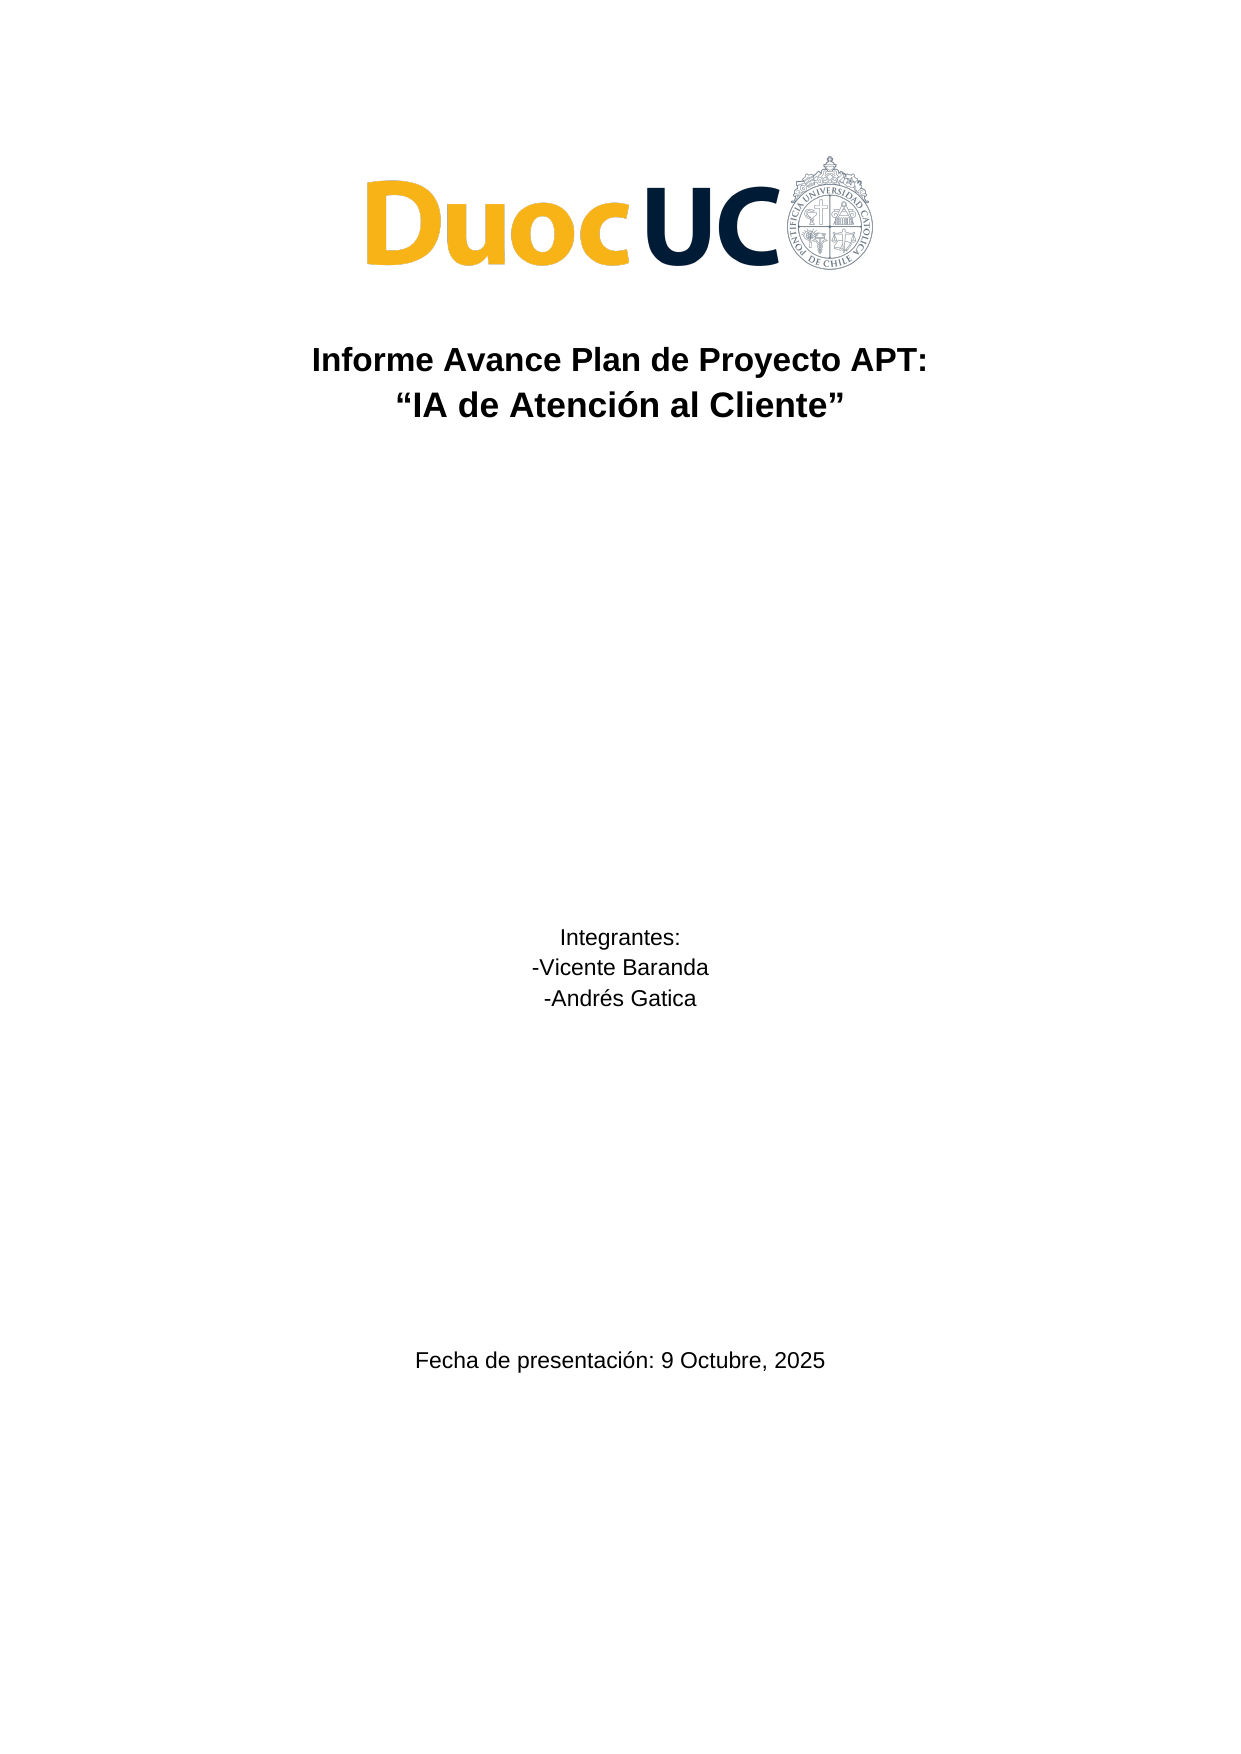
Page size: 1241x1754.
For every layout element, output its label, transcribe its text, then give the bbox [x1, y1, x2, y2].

text -Andrés Gatica [150, 984, 1090, 1011]
text -Vicente Baranda [150, 954, 1090, 981]
text Integrantes: [150, 924, 1090, 951]
text Informe Avance Plan de Proyecto APT: [150, 341, 1090, 379]
picture [360, 150, 880, 277]
text “IA de Atención al Cliente” [150, 385, 1090, 425]
text Fecha de presentación: 9 Octubre, 2025 [150, 1347, 1090, 1373]
